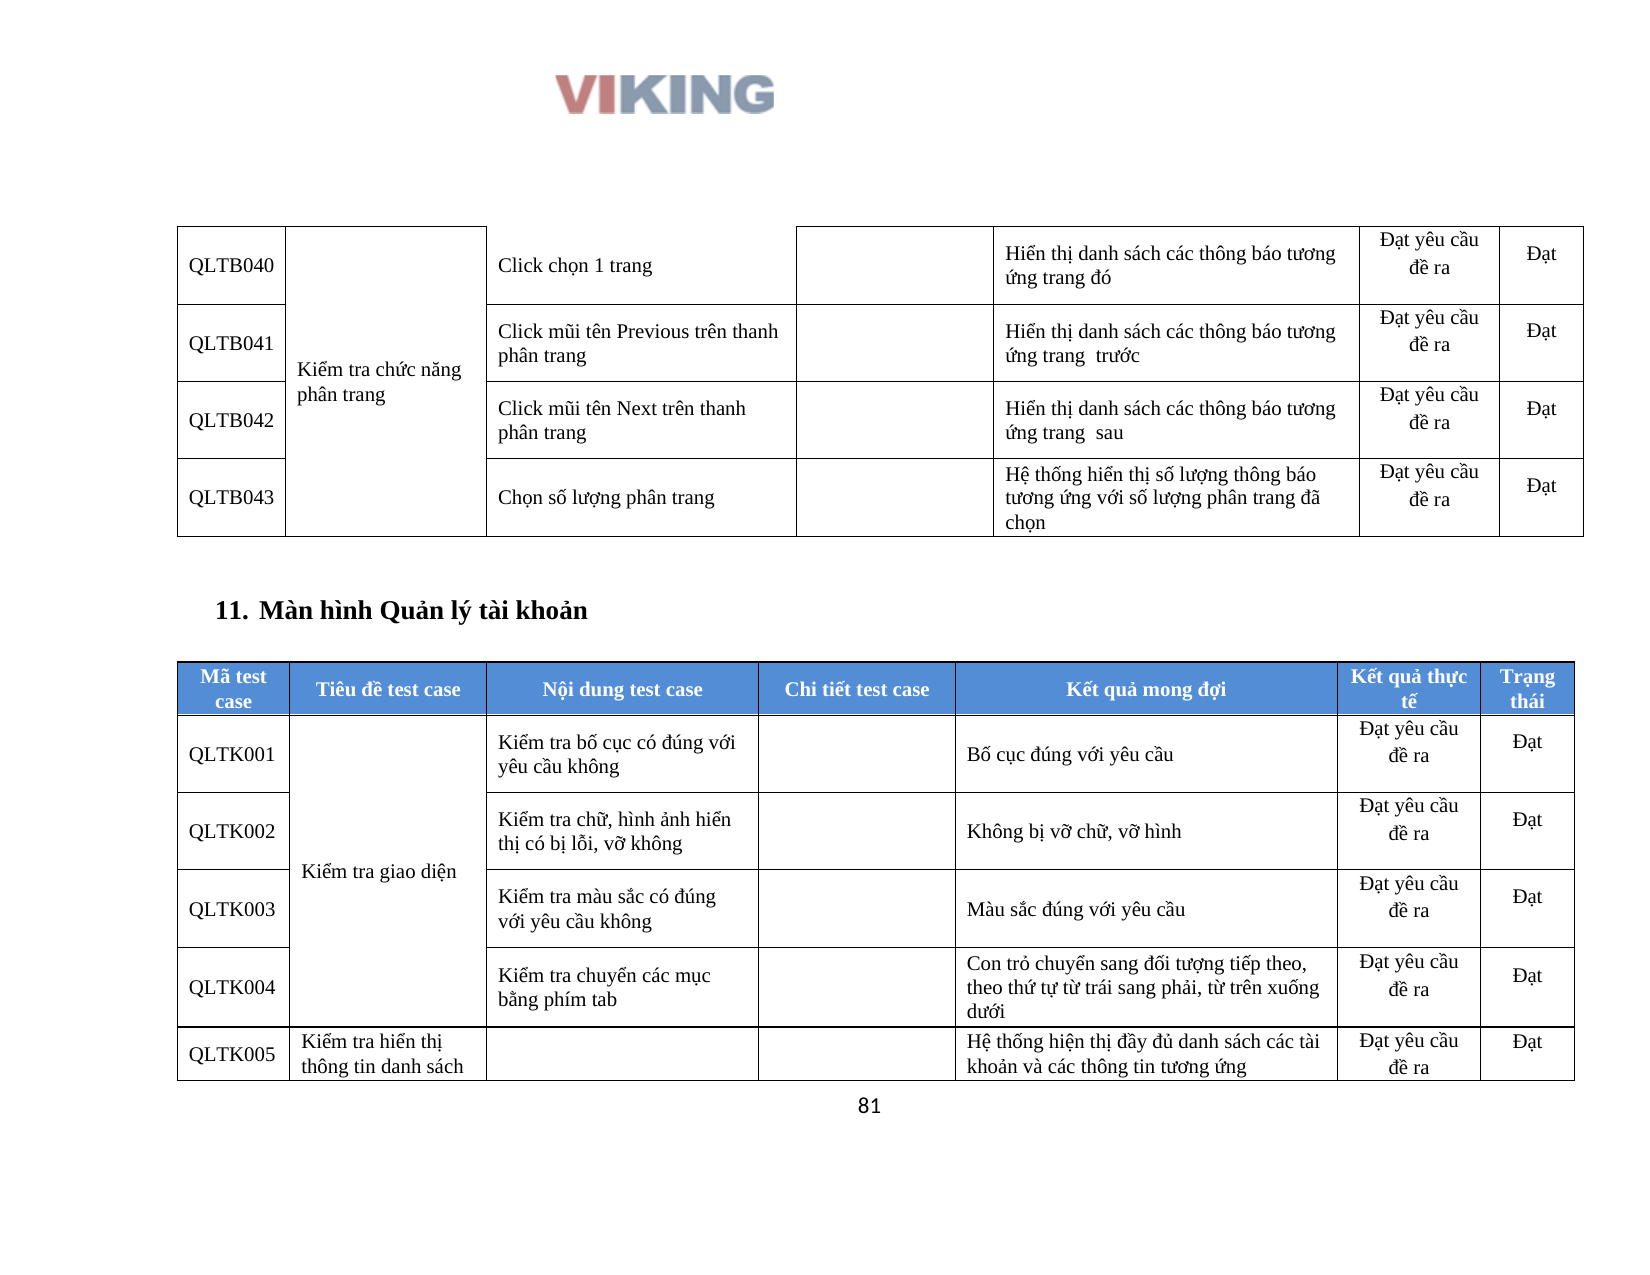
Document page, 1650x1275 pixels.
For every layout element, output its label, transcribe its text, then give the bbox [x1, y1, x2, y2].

list Màn hình Quản lý tài khoản [215, 594, 1561, 625]
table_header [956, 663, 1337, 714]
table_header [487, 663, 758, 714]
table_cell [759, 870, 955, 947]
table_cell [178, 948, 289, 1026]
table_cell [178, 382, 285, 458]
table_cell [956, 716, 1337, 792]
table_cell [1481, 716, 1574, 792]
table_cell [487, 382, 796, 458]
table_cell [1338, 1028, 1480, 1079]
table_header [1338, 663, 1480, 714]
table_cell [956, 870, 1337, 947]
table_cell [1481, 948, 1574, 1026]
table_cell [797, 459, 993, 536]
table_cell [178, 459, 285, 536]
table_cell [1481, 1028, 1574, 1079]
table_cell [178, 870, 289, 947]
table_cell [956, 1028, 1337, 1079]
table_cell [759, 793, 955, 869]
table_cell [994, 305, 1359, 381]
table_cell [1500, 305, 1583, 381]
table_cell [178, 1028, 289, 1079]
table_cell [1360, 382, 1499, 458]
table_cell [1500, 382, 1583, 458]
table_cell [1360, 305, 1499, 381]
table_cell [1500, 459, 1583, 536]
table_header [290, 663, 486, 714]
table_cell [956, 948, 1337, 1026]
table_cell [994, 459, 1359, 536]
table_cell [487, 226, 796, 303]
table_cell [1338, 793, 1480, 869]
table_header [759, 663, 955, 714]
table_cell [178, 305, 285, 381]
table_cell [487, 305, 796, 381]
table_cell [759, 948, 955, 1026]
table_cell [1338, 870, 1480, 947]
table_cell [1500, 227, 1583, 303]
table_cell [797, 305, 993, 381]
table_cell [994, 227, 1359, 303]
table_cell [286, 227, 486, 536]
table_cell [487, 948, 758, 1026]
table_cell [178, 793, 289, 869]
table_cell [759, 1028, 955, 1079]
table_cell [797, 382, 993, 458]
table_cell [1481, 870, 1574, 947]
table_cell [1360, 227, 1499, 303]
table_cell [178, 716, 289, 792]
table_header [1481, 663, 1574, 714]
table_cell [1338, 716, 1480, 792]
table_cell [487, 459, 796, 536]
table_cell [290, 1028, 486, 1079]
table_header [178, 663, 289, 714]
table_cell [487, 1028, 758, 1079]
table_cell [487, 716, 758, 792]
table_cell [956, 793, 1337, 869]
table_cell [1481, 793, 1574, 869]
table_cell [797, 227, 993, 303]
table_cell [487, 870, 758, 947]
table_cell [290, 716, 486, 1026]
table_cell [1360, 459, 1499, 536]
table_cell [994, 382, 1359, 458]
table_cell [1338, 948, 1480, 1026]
picture [555, 75, 774, 114]
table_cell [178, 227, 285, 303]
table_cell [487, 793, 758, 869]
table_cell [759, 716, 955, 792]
